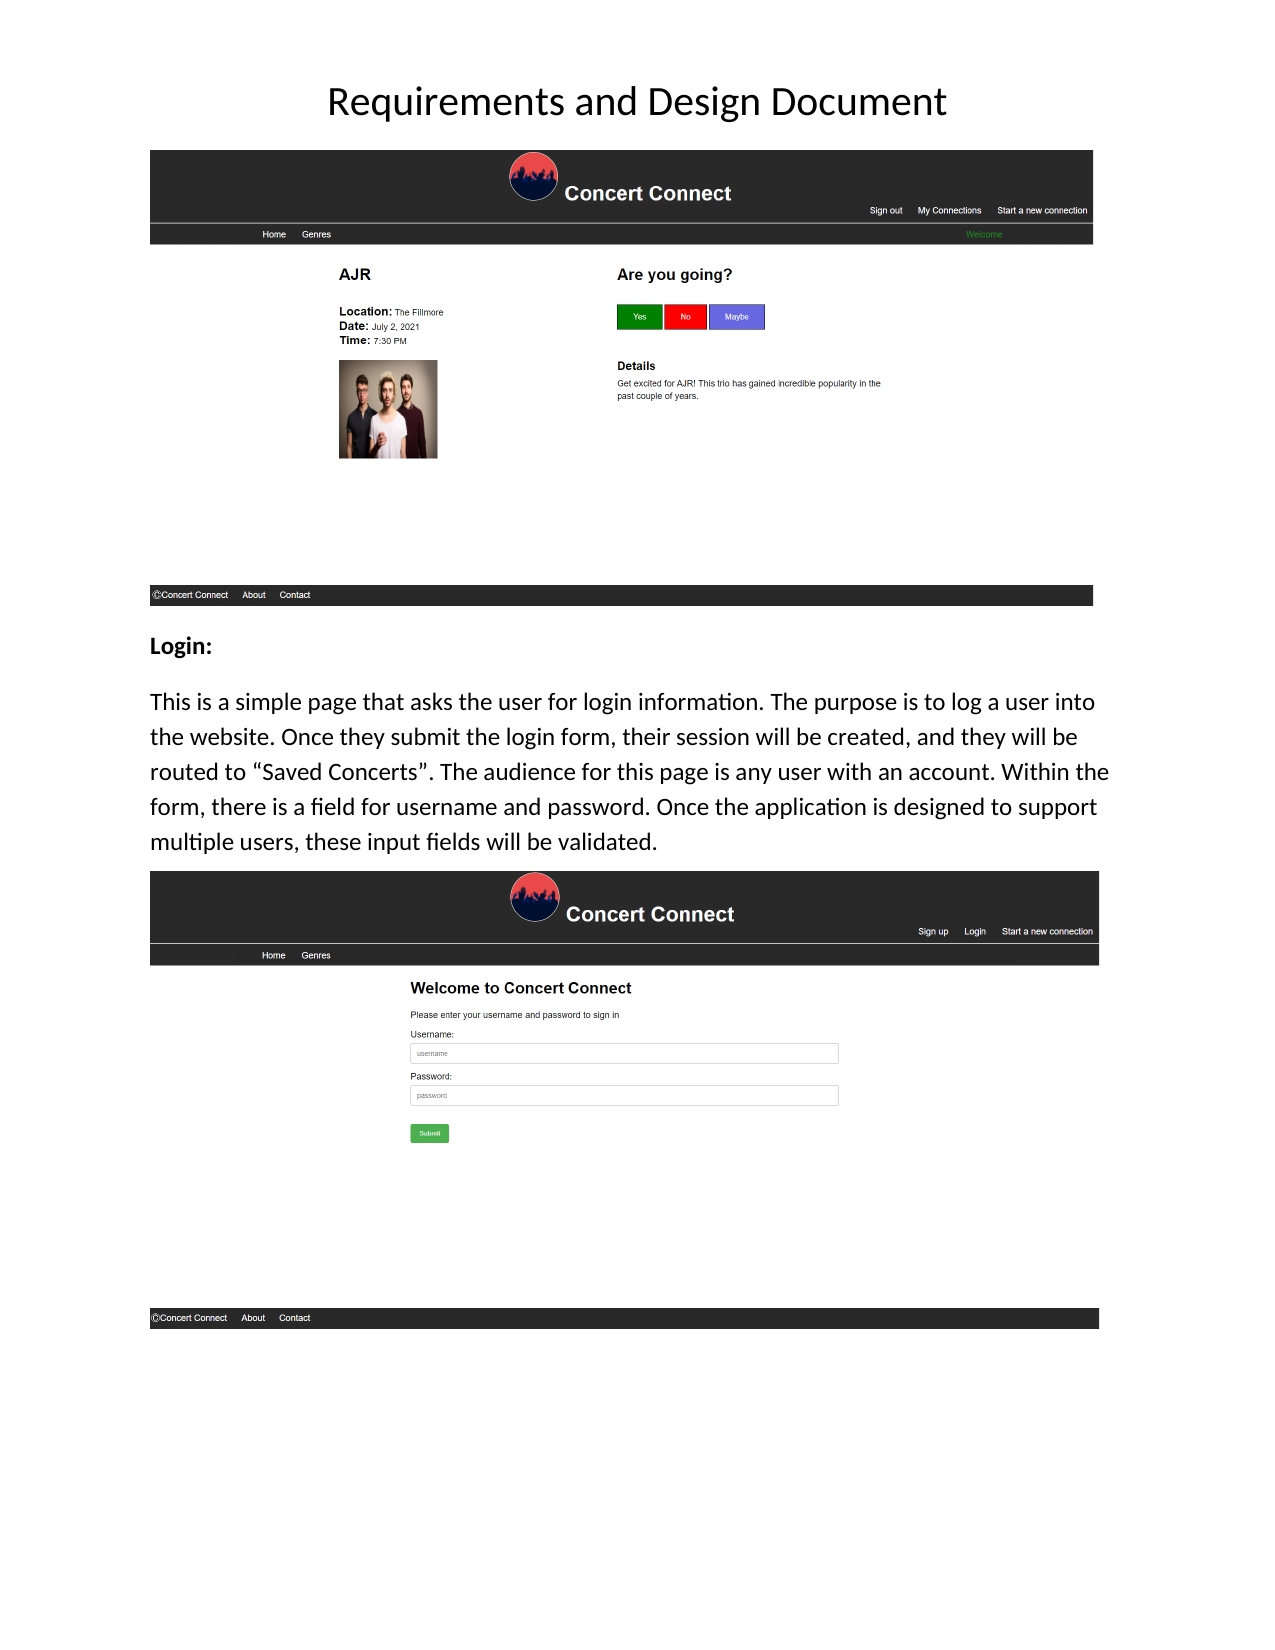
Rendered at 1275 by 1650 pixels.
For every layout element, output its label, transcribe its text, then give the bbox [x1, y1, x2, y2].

picture [150, 150, 1094, 606]
picture [150, 871, 1100, 1329]
text Login: [150, 630, 1125, 661]
text This is a simple page that asks the user for login information. The purpose is to log a user into the website. Once they submit the login form, their session will be created, and they will be routed to “Saved Concerts”. The audience for this page is any user with an account. Within the form, there is a field for username and password. Once the application is designed to support multiple users, these input fields will be validated. [150, 686, 1125, 857]
